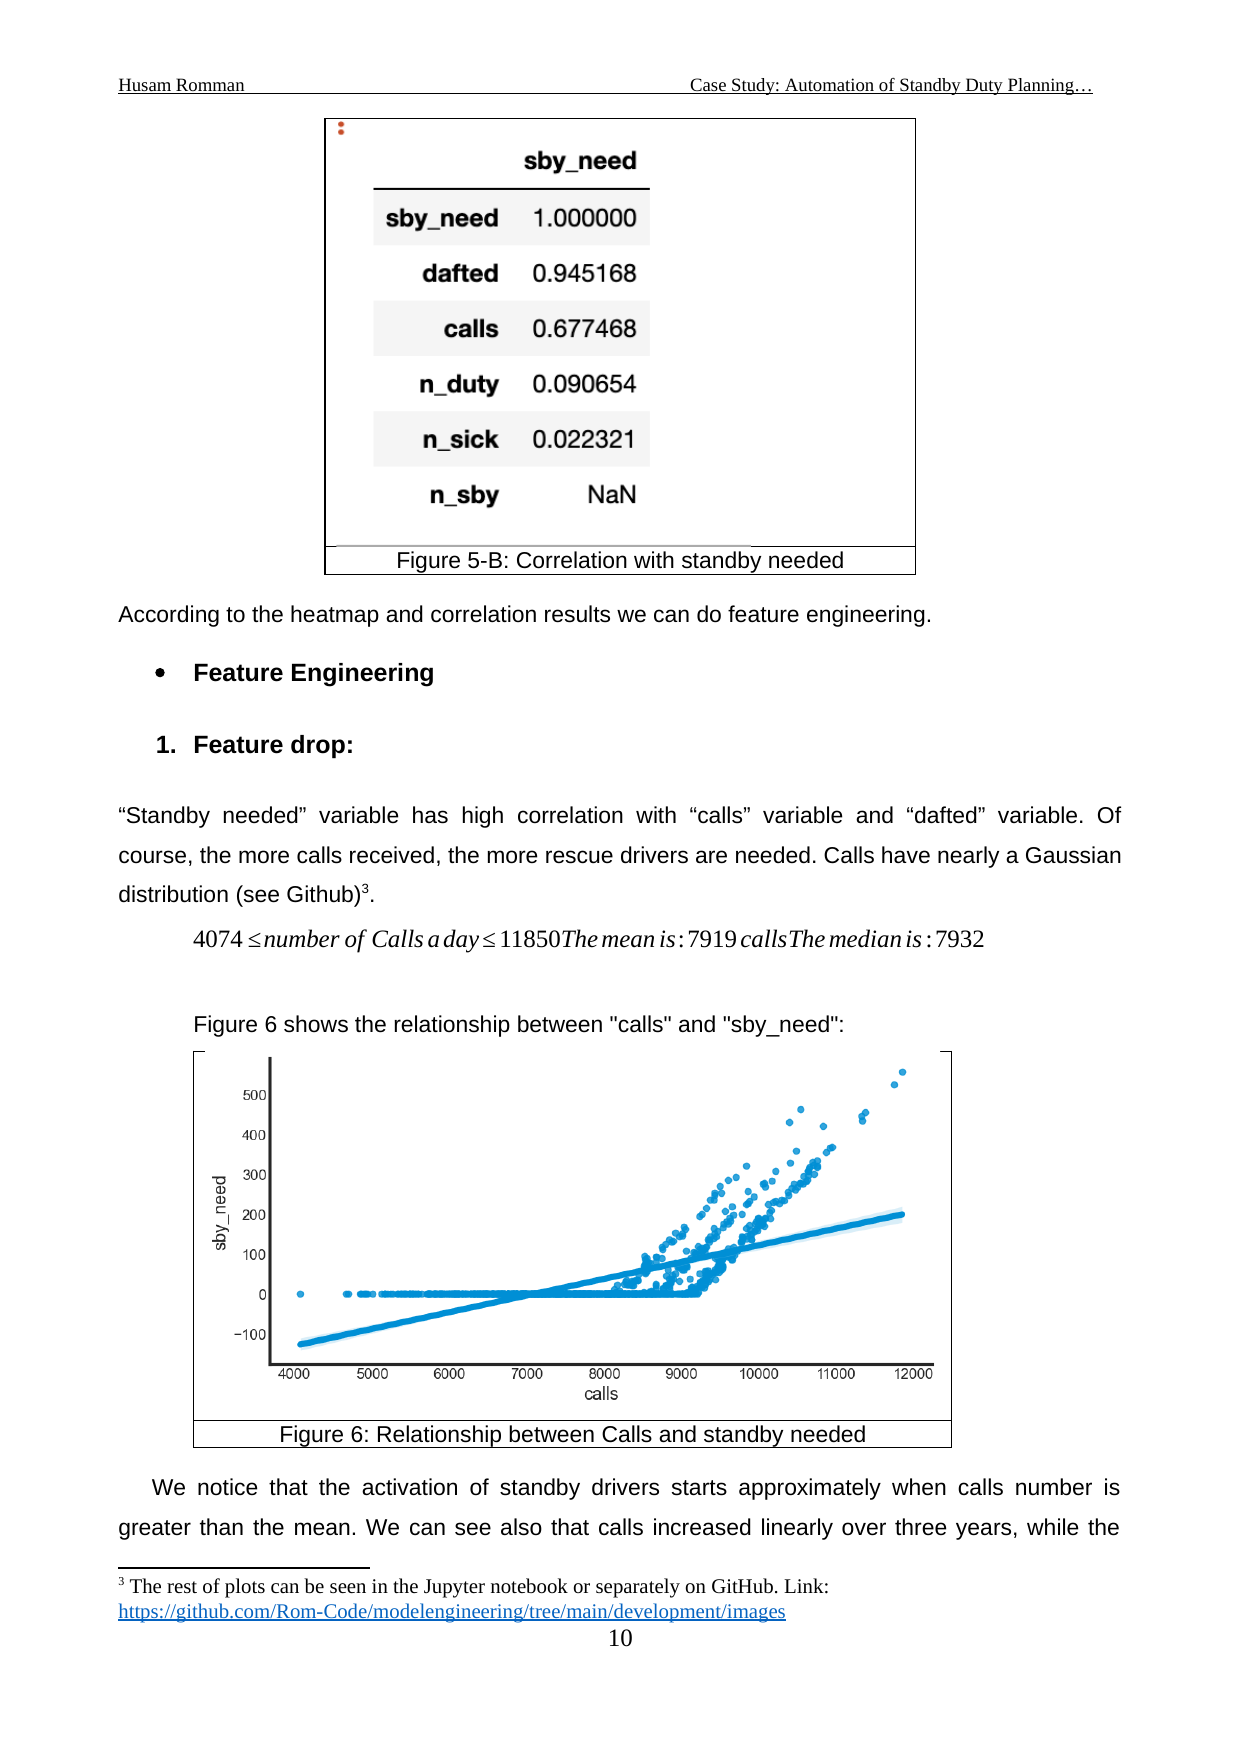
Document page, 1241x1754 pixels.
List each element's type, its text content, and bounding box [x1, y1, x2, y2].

table_header [194, 1052, 951, 1419]
subtitle Feature Engineering [156, 658, 1122, 687]
text According to the heatmap and correlation results we can do feature engineering. [118, 601, 1122, 627]
table_cell Figure 6: Relationship between Calls and standby needed [194, 1421, 951, 1447]
list Figure 6 shows the relationship between "calls" and "sby_need": [193, 1011, 1122, 1037]
text “Standby needed” variable has high correlation with “calls” variable and “dafted” variable. Of course, the more calls received, the more rescue drivers are needed. Calls have nearly a Gaussian distribution (see Github). [118, 802, 1122, 908]
picture [205, 1051, 941, 1410]
subtitle Feature drop: [156, 730, 1122, 759]
table_header [326, 119, 336, 546]
picture [336, 119, 751, 547]
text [118, 1474, 1122, 1540]
table_header [751, 119, 915, 546]
table_cell Figure 5-B: Correlation with standby needed [326, 547, 915, 574]
